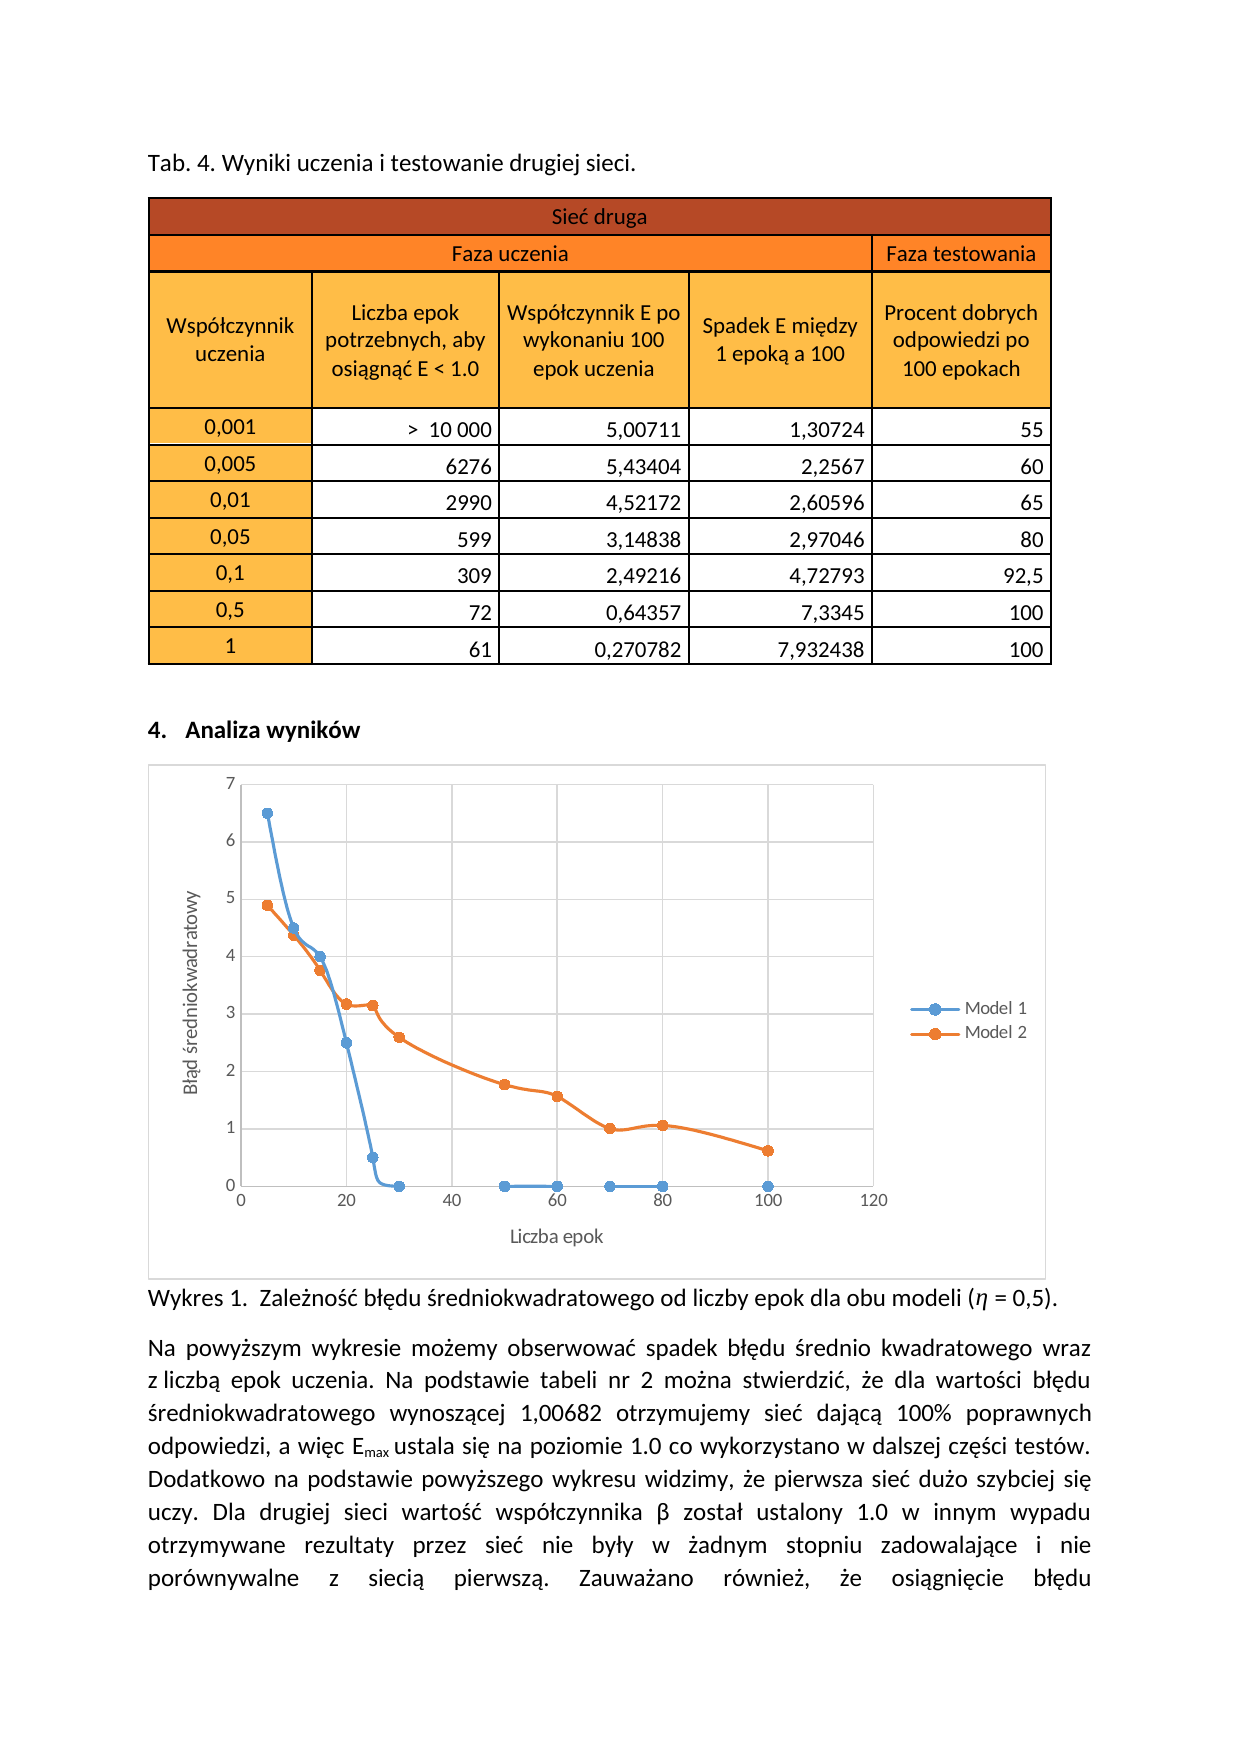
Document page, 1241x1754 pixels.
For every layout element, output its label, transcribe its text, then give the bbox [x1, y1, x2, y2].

table_cell 7,932438 [690, 628, 871, 663]
table_cell Spadek E między 1 epoką a 100 [690, 273, 871, 407]
table_cell > 10 000 [313, 409, 498, 443]
table_cell Procent dobrych odpowiedzi po 100 epokach [873, 273, 1050, 407]
table_cell Liczba epok potrzebnych, aby osiągnąć E < 1.0 [313, 273, 498, 407]
table_cell 60 [873, 446, 1050, 480]
table_cell 2,49216 [500, 555, 688, 590]
table_cell 6276 [313, 446, 498, 480]
table_cell 1 [150, 628, 311, 663]
list Analiza wyników [148, 714, 1093, 745]
table_cell 1,30724 [690, 409, 871, 443]
table_cell 5,00711 [500, 409, 688, 443]
table_cell 599 [313, 519, 498, 553]
table_cell 3,14838 [500, 519, 688, 553]
text Tab. 4. Wyniki uczenia i testowanie drugiej sieci. [148, 148, 1093, 178]
text Wykres 1. Zależność błędu średniokwadratowego od liczby epok dla obu modeli ( = 0,5). [148, 764, 1093, 1313]
table_cell Współczynnik E po wykonaniu 100 epok uczenia [500, 273, 688, 407]
table_cell 2,97046 [690, 519, 871, 553]
table_cell 80 [873, 519, 1050, 553]
table_cell 0,64357 [500, 592, 688, 626]
table_cell 2,60596 [690, 482, 871, 517]
table_cell 0,005 [150, 446, 311, 480]
table_cell 0,1 [150, 555, 311, 590]
table_cell 100 [873, 628, 1050, 663]
table_cell 2,2567 [690, 446, 871, 480]
table_header Sieć druga [150, 199, 1050, 234]
table_cell 4,52172 [500, 482, 688, 517]
table_cell 61 [313, 628, 498, 663]
table_cell 55 [873, 409, 1050, 443]
table_cell 72 [313, 592, 498, 626]
table_cell 4,72793 [690, 555, 871, 590]
table_cell 92,5 [873, 555, 1050, 590]
table_cell 0,270782 [500, 628, 688, 663]
table_cell Faza testowania [873, 236, 1050, 270]
table_cell 0,05 [150, 519, 311, 553]
table_cell 0,001 [150, 409, 311, 443]
table_cell 7,3345 [690, 592, 871, 626]
table_cell Współczynnik uczenia [150, 273, 311, 407]
table_cell Faza uczenia [150, 236, 871, 270]
table_cell 0,5 [150, 592, 311, 626]
table_cell 5,43404 [500, 446, 688, 480]
table_cell 65 [873, 482, 1050, 517]
table_cell 0,01 [150, 482, 311, 517]
table_cell 100 [873, 592, 1050, 626]
table_cell 2990 [313, 482, 498, 517]
table_cell 309 [313, 555, 498, 590]
